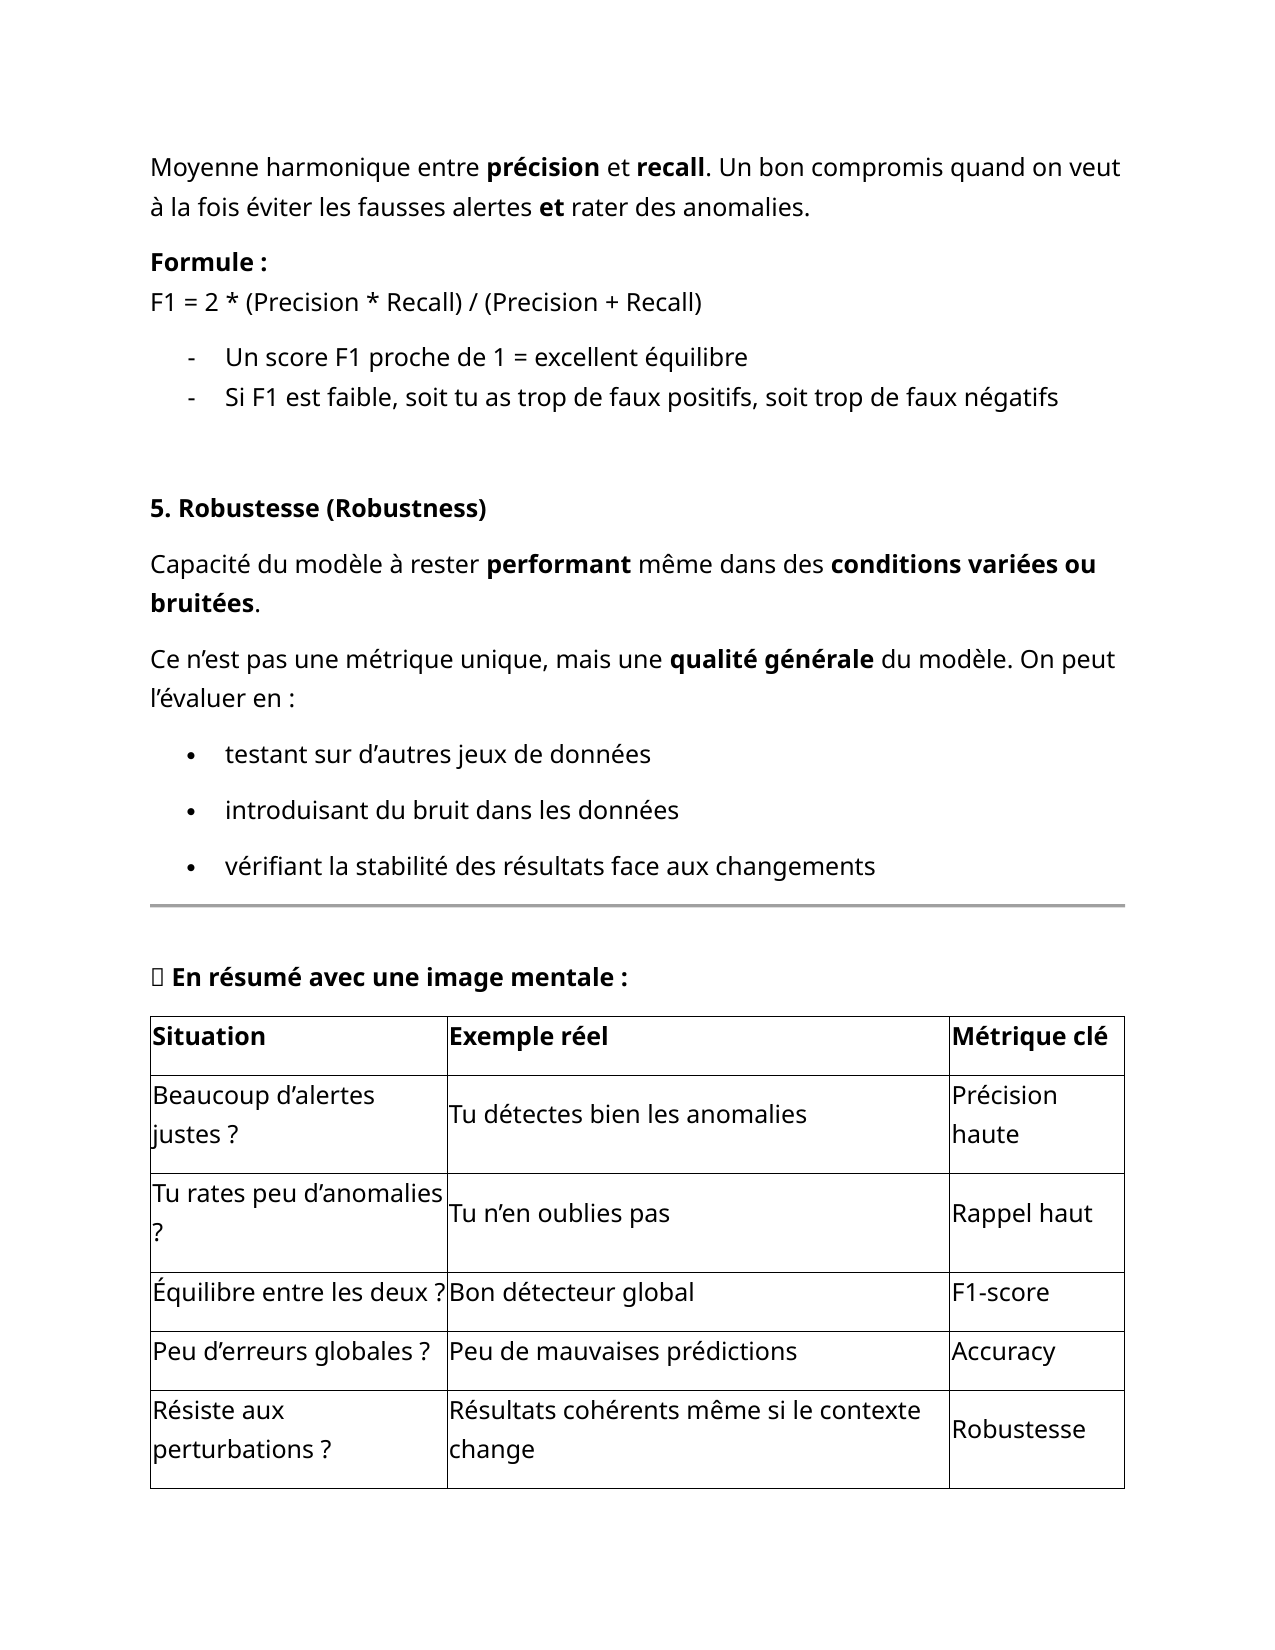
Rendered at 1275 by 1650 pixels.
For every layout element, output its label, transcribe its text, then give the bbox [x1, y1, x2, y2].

table_cell Bon détecteur global [448, 1273, 949, 1331]
text Capacité du modèle à rester performant même dans des conditions variées ou bruitées. [150, 547, 1125, 620]
table_cell Équilibre entre les deux ? [151, 1273, 447, 1331]
text 🧠 En résumé avec une image mentale : [150, 960, 1125, 994]
text Formule : F1 = 2 * (Precision * Recall) / (Precision + Recall) [150, 245, 1125, 318]
list vérifiant la stabilité des résultats face aux changements [187, 848, 1125, 882]
table_cell Précision haute [950, 1076, 1124, 1173]
table_header Métrique clé [950, 1017, 1124, 1075]
list introduisant du bruit dans les données [187, 792, 1125, 827]
table_cell Accuracy [950, 1332, 1124, 1390]
table_cell Beaucoup d’alertes justes ? [151, 1076, 447, 1173]
table_cell Résultats cohérents même si le contexte change [448, 1391, 949, 1488]
table_cell Peu de mauvaises prédictions [448, 1332, 949, 1390]
table_cell F1-score [950, 1273, 1124, 1331]
table_cell Peu d’erreurs globales ? [151, 1332, 447, 1390]
table_header Situation [151, 1017, 447, 1075]
table_cell Tu n’en oublies pas [448, 1174, 949, 1272]
table_cell Tu détectes bien les anomalies [448, 1076, 949, 1173]
list testant sur d’autres jeux de données [187, 737, 1125, 771]
table_header Exemple réel [448, 1017, 949, 1075]
table_cell Tu rates peu d’anomalies ? [151, 1174, 447, 1272]
list Un score F1 proche de 1 = excellent équilibre [187, 340, 1125, 374]
table_cell Résiste aux perturbations ? [151, 1391, 447, 1488]
table_cell Rappel haut [950, 1174, 1124, 1272]
list Si F1 est faible, soit tu as trop de faux positifs, soit trop de faux négatifs [187, 379, 1125, 413]
text Moyenne harmonique entre précision et recall. Un bon compromis quand on veut à la fois éviter les fausses alertes et rater des anomalies. [150, 150, 1125, 223]
table_cell Robustesse [950, 1391, 1124, 1488]
text 5. Robustesse (Robustness) [150, 491, 1125, 525]
text Ce n’est pas une métrique unique, mais une qualité générale du modèle. On peut l’évaluer en : [150, 642, 1125, 715]
